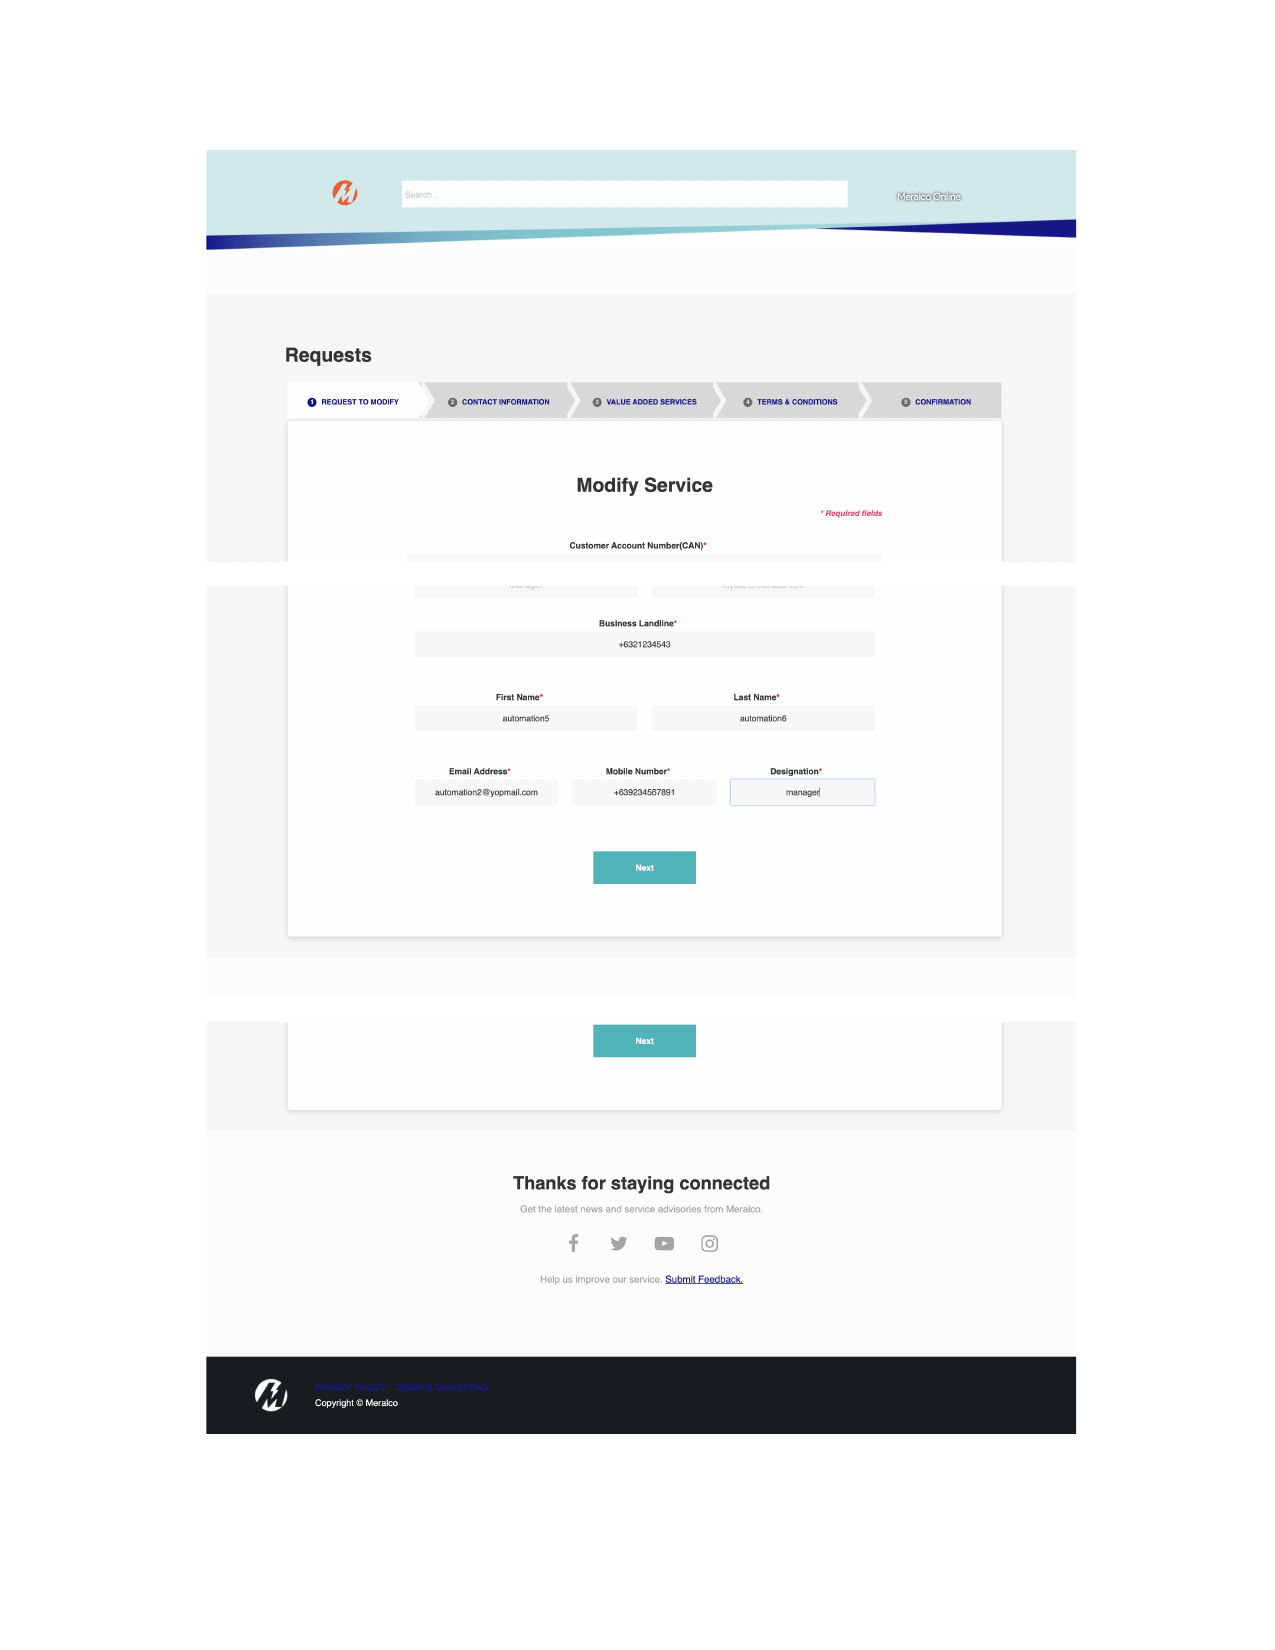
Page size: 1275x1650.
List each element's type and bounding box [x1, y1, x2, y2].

picture [206, 150, 1077, 562]
picture [206, 586, 1077, 998]
picture [206, 1022, 1077, 1434]
